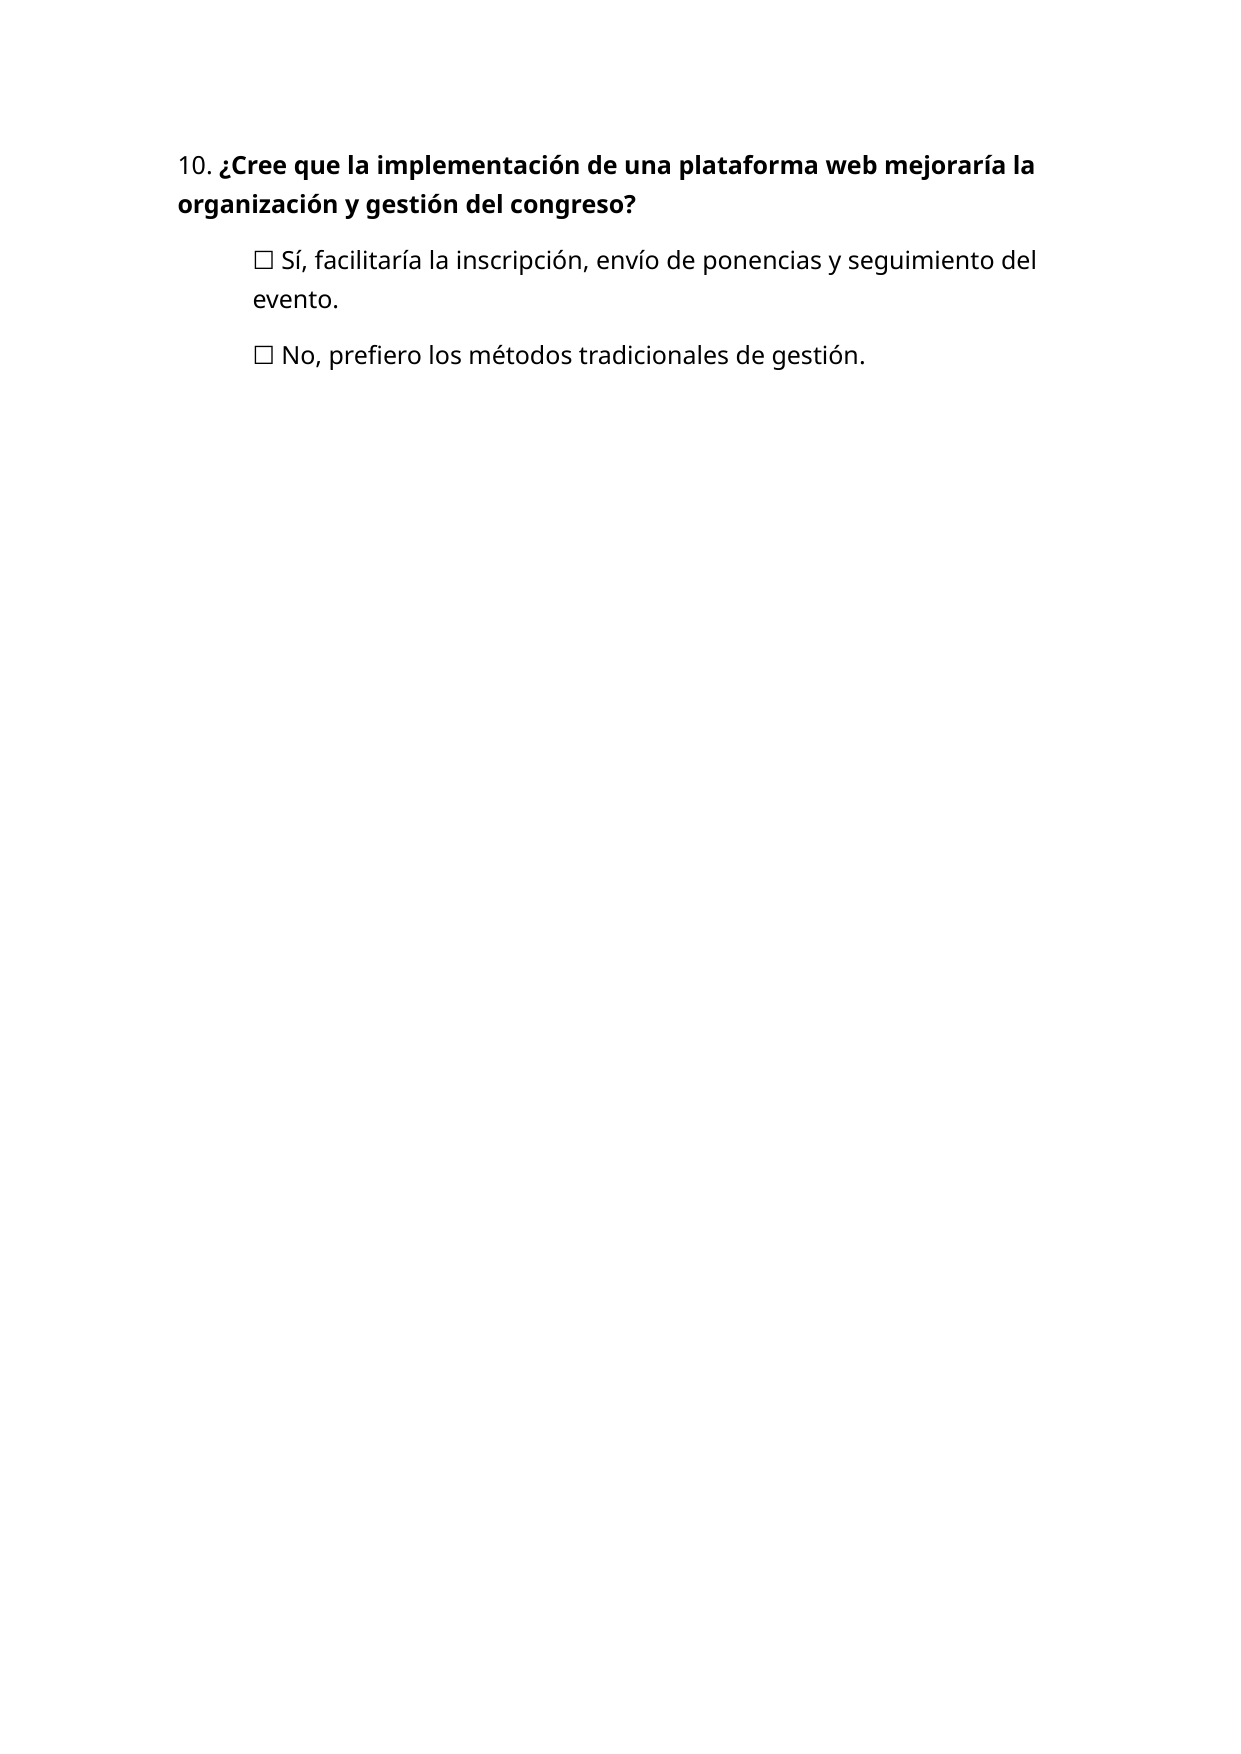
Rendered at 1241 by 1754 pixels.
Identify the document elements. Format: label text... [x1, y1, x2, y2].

text 10. ¿Cree que la implementación de una plataforma web mejoraría la organización y gestión del congreso? [177, 148, 1063, 221]
text ☐ No, prefiero los métodos tradicionales de gestión. [252, 338, 1063, 372]
text ☐ Sí, facilitaría la inscripción, envío de ponencias y seguimiento del evento. [252, 243, 1063, 316]
